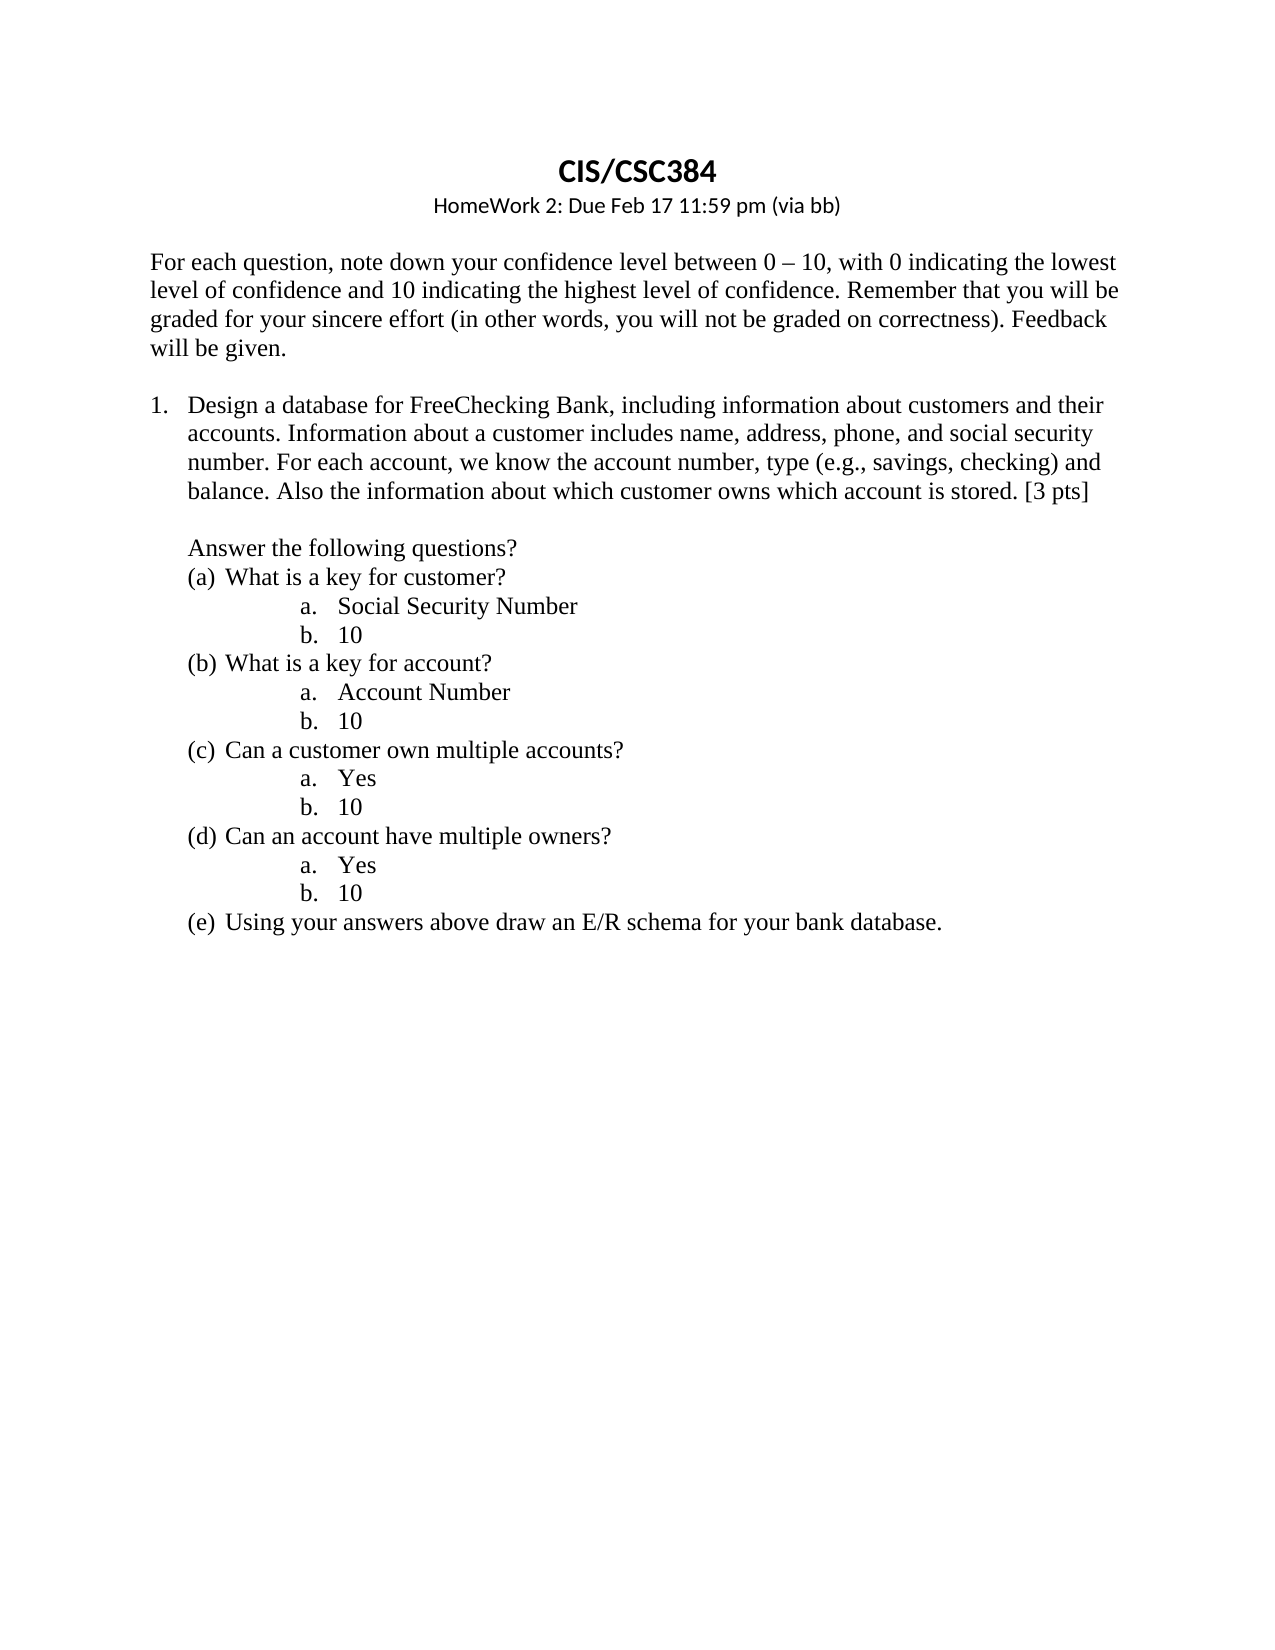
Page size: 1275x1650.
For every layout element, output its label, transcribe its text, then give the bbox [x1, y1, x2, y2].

list 10 [300, 706, 1125, 735]
list Design a database for FreeChecking Bank, including information about customers and their accounts. Information about a customer includes name, address, phone, and social security number. For each account, we know the account number, type (e.g., savings, checking) and balance. Also the information about which customer owns which account is stored. [3 pts] [150, 390, 1125, 505]
list Social Security Number [300, 591, 1125, 620]
list What is a key for account? [187, 648, 1125, 677]
text For each question, note down your confidence level between 0 – 10, with 0 indicating the lowest level of confidence and 10 indicating the highest level of confidence. Remember that you will be graded for your sincere effort (in other words, you will not be graded on correctness). Feedback will be given. [150, 247, 1125, 362]
list Using your answers above draw an E/R schema for your bank database. [187, 907, 1125, 936]
list 10 [300, 620, 1125, 648]
text HomeWork 2: Due Feb 17 11:59 pm (via bb) [150, 191, 1125, 219]
list Can an account have multiple owners? [187, 821, 1125, 850]
list Answer the following questions? [187, 533, 1125, 562]
list 10 [300, 792, 1125, 821]
list Yes [300, 850, 1125, 878]
list Can a customer own multiple accounts? [187, 735, 1125, 763]
list 10 [300, 878, 1125, 907]
text CIS/CSC384 [150, 150, 1125, 191]
list Yes [300, 763, 1125, 792]
list What is a key for customer? [187, 562, 1125, 591]
list Account Number [300, 677, 1125, 706]
